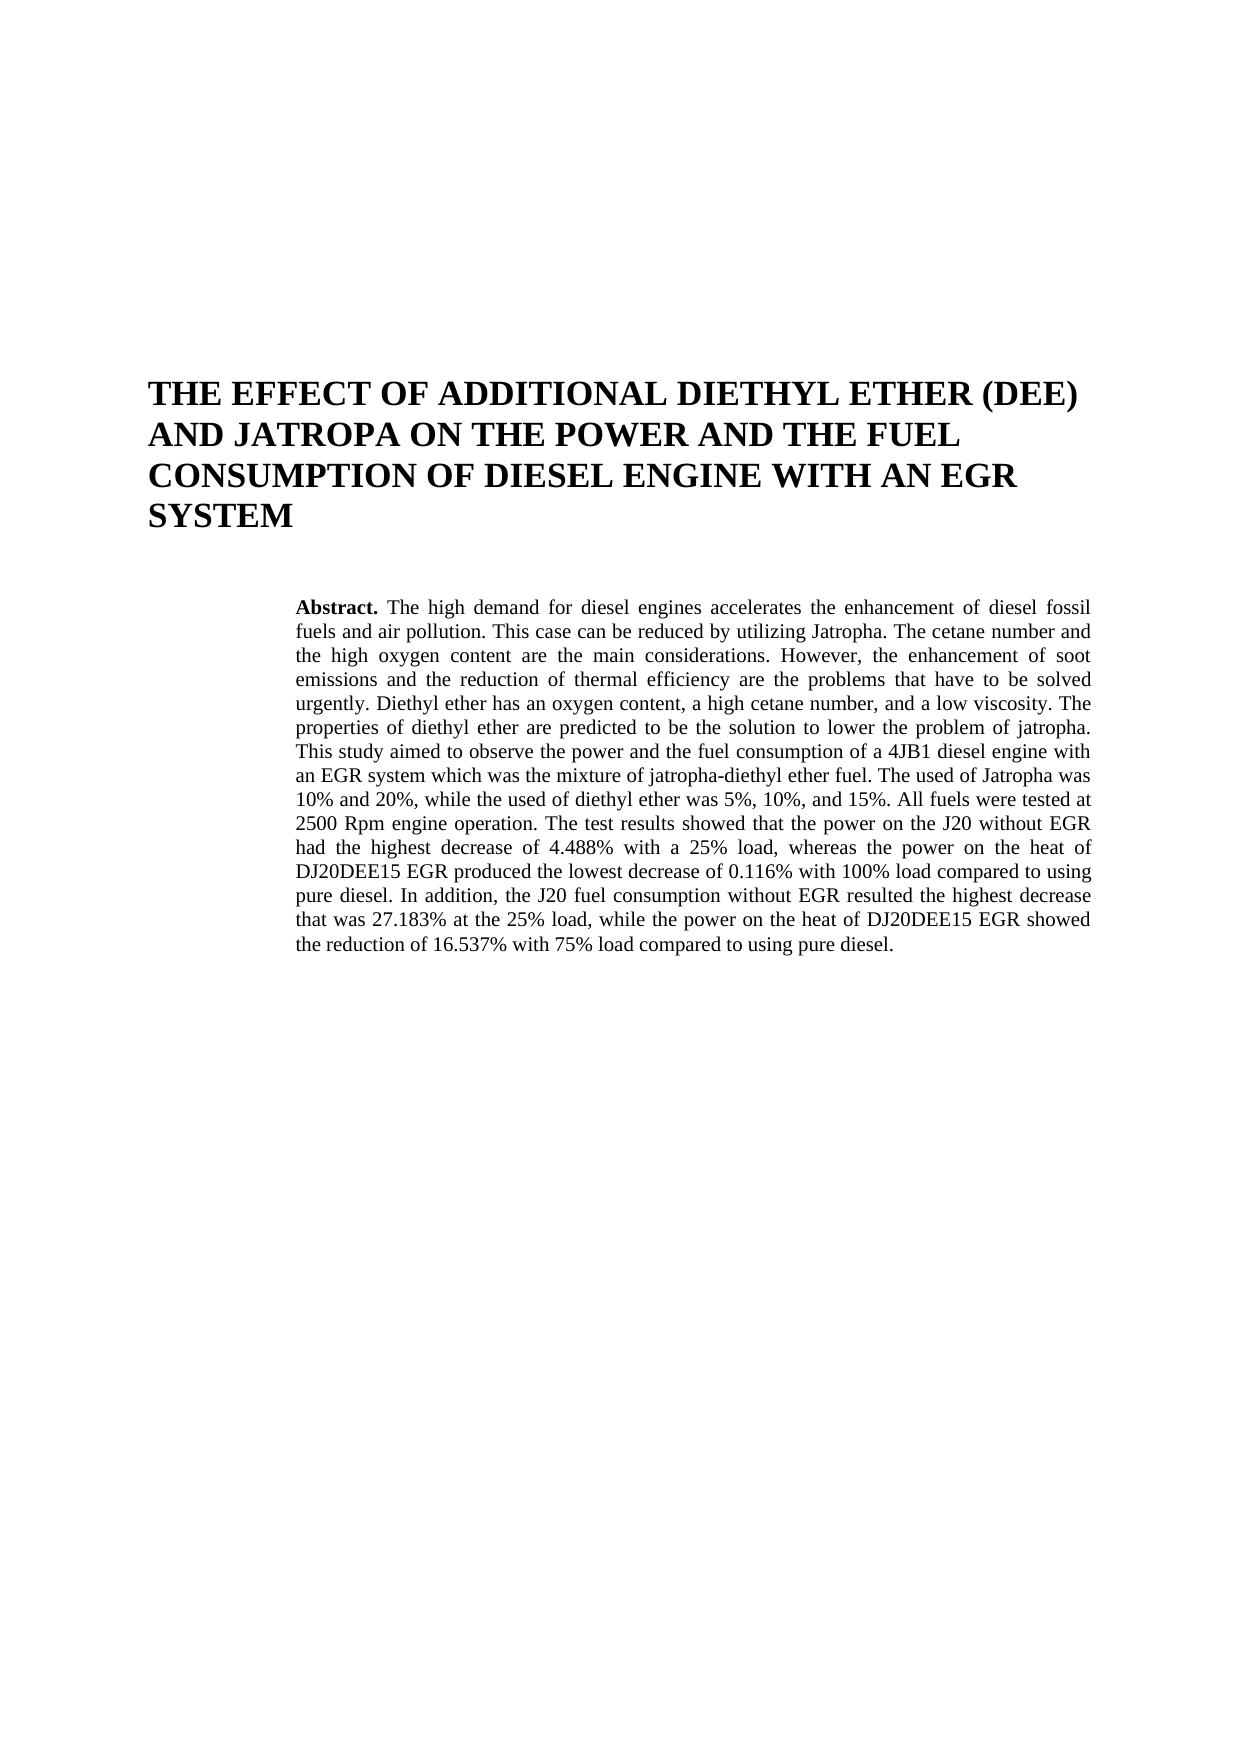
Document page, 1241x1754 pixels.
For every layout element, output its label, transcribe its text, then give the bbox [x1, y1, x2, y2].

title THE EFFECT OF ADDITIONAL DIETHYL ETHER (DEE) AND JATROPA ON THE POWER AND THE FUEL CONSUMPTION OF DIESEL ENGINE WITH AN EGR SYSTEM [148, 372, 1092, 536]
text Abstract. The high demand for diesel engines accelerates the enhancement of diesel fossil fuels and air pollution. This case can be reduced by utilizing Jatropha. The cetane number and the high oxygen content are the main considerations. However, the enhancement of soot emissions and the reduction of thermal efficiency are the problems that have to be solved urgently. Diethyl ether has an oxygen content, a high cetane number, and a low viscosity. The properties of diethyl ether are predicted to be the solution to lower the problem of jatropha. This study aimed to observe the power and the fuel consumption of a 4JB1 diesel engine with an EGR system which was the mixture of jatropha-diethyl ether fuel. The used of Jatropha was 10% and 20%, while the used of diethyl ether was 5%, 10%, and 15%. All fuels were tested at 2500 Rpm engine operation. The test results showed that the power on the J20 without EGR had the highest decrease of 4.488% with a 25% load, whereas the power on the heat of DJ20DEE15 EGR produced the lowest decrease of 0.116% with 100% load compared to using pure diesel. In addition, the J20 fuel consumption without EGR resulted the highest decrease that was 27.183% at the 25% load, while the power on the heat of DJ20DEE15 EGR showed the reduction of 16.537% with 75% load compared to using pure diesel. [295, 594, 1092, 956]
